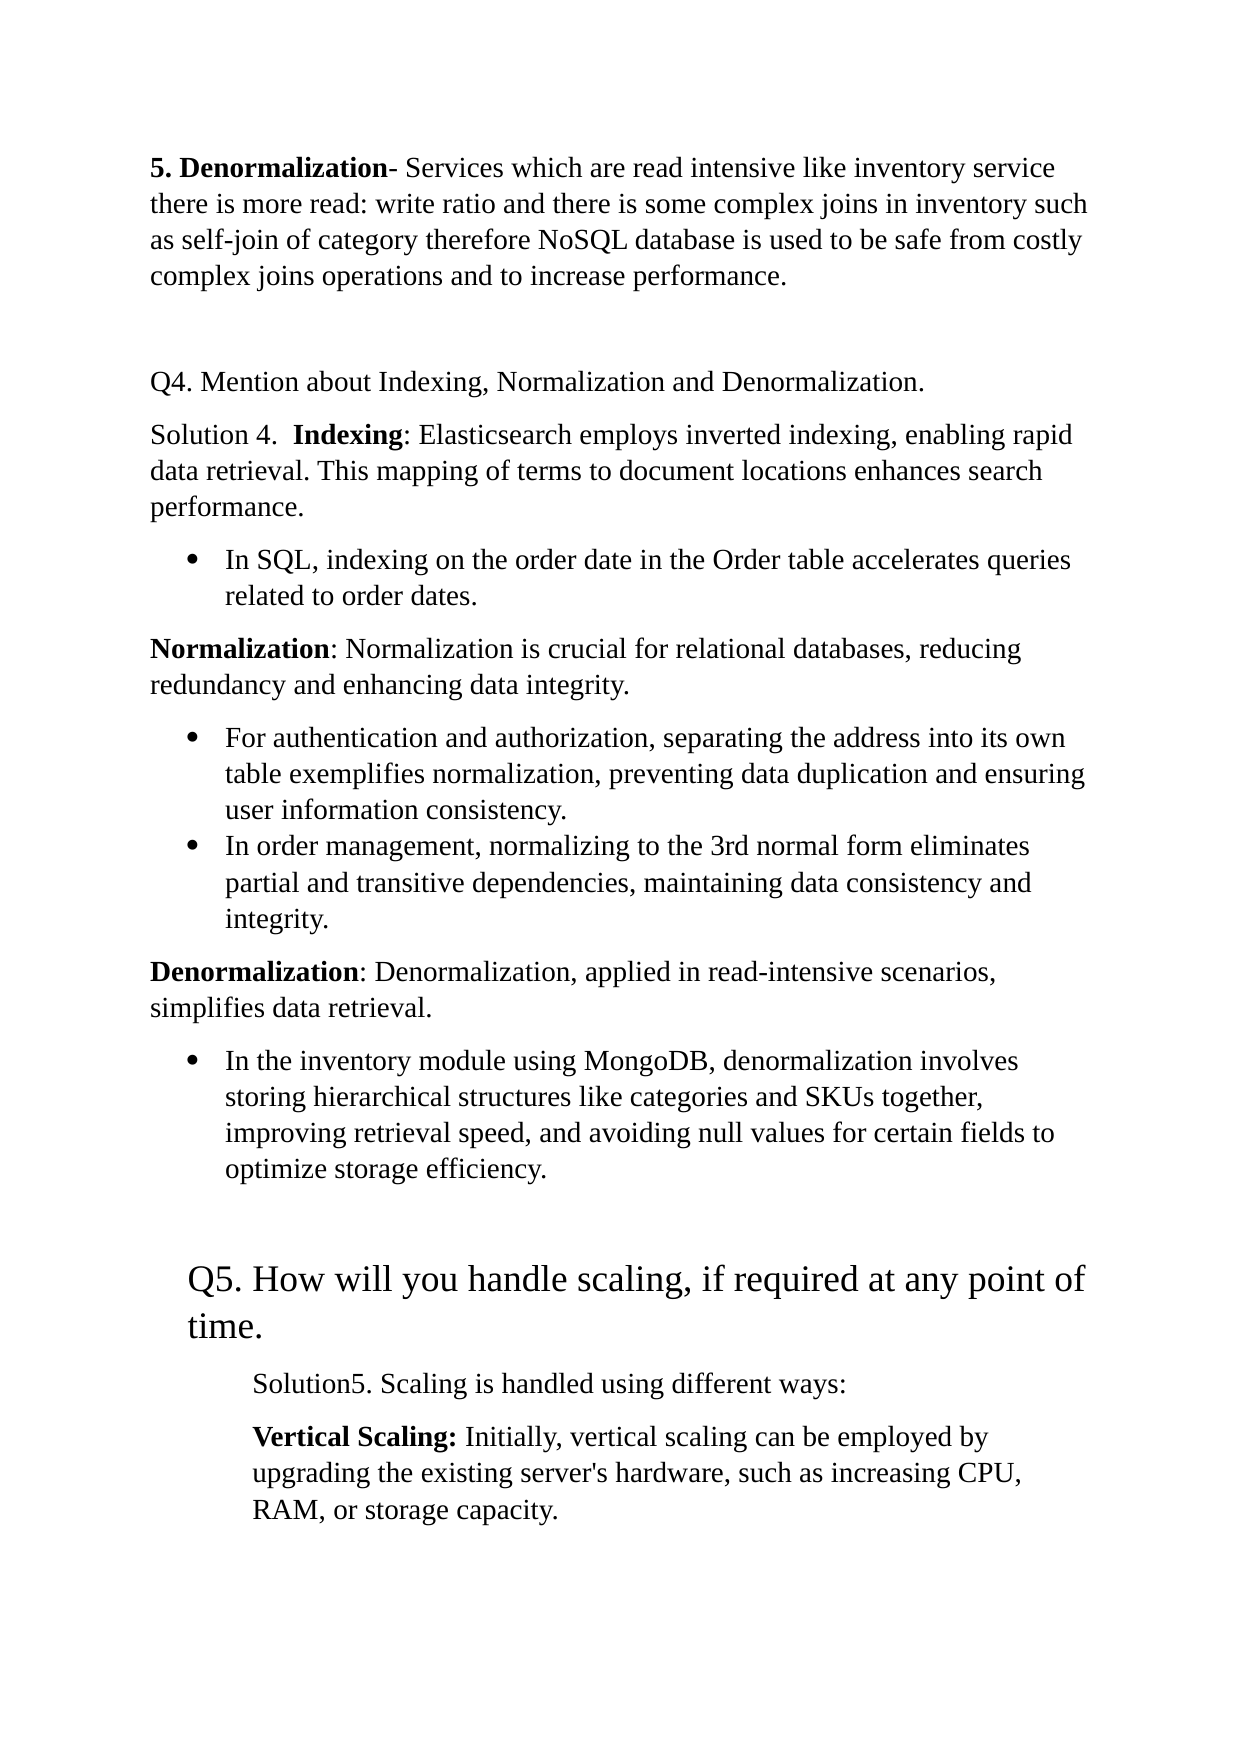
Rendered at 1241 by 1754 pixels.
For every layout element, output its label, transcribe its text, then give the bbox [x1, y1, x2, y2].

text Q5. How will you handle scaling, if required at any point of time. [187, 1257, 1090, 1347]
text Q4. Mention about Indexing, Normalization and Denormalization. [150, 364, 1090, 398]
text Solution 4. Indexing: Elasticsearch employs inverted indexing, enabling rapid data retrieval. This mapping of terms to document locations enhances search performance. [150, 417, 1090, 523]
text Solution5. Scaling is handled using different ways: [150, 1367, 1090, 1400]
text Normalization: Normalization is crucial for relational databases, reducing redundancy and enhancing data integrity. [150, 631, 1090, 701]
text 5. Denormalization- Services which are read intensive like inventory service there is more read: write ratio and there is some complex joins in inventory such as self-join of category therefore NoSQL database is used to be safe from costly complex joins operations and to increase performance. [150, 150, 1090, 292]
text Vertical Scaling: Initially, vertical scaling can be employed by upgrading the existing server's hardware, such as increasing CPU, RAM, or storage capacity. [252, 1419, 1090, 1525]
text Denormalization: Denormalization, applied in read-intensive scenarios, simplifies data retrieval. [150, 954, 1090, 1023]
list For authentication and authorization, separating the address into its own table exemplifies normalization, preventing data duplication and ensuring user information consistency. [187, 720, 1090, 826]
list In SQL, indexing on the order date in the Order table accelerates queries related to order dates. [187, 542, 1090, 612]
list In the inventory module using MongoDB, denormalization involves storing hierarchical structures like categories and SKUs together, improving retrieval speed, and avoiding null values for certain fields to optimize storage efficiency. [187, 1043, 1090, 1185]
list In order management, normalizing to the 3rd normal form eliminates partial and transitive dependencies, maintaining data consistency and integrity. [187, 828, 1090, 934]
